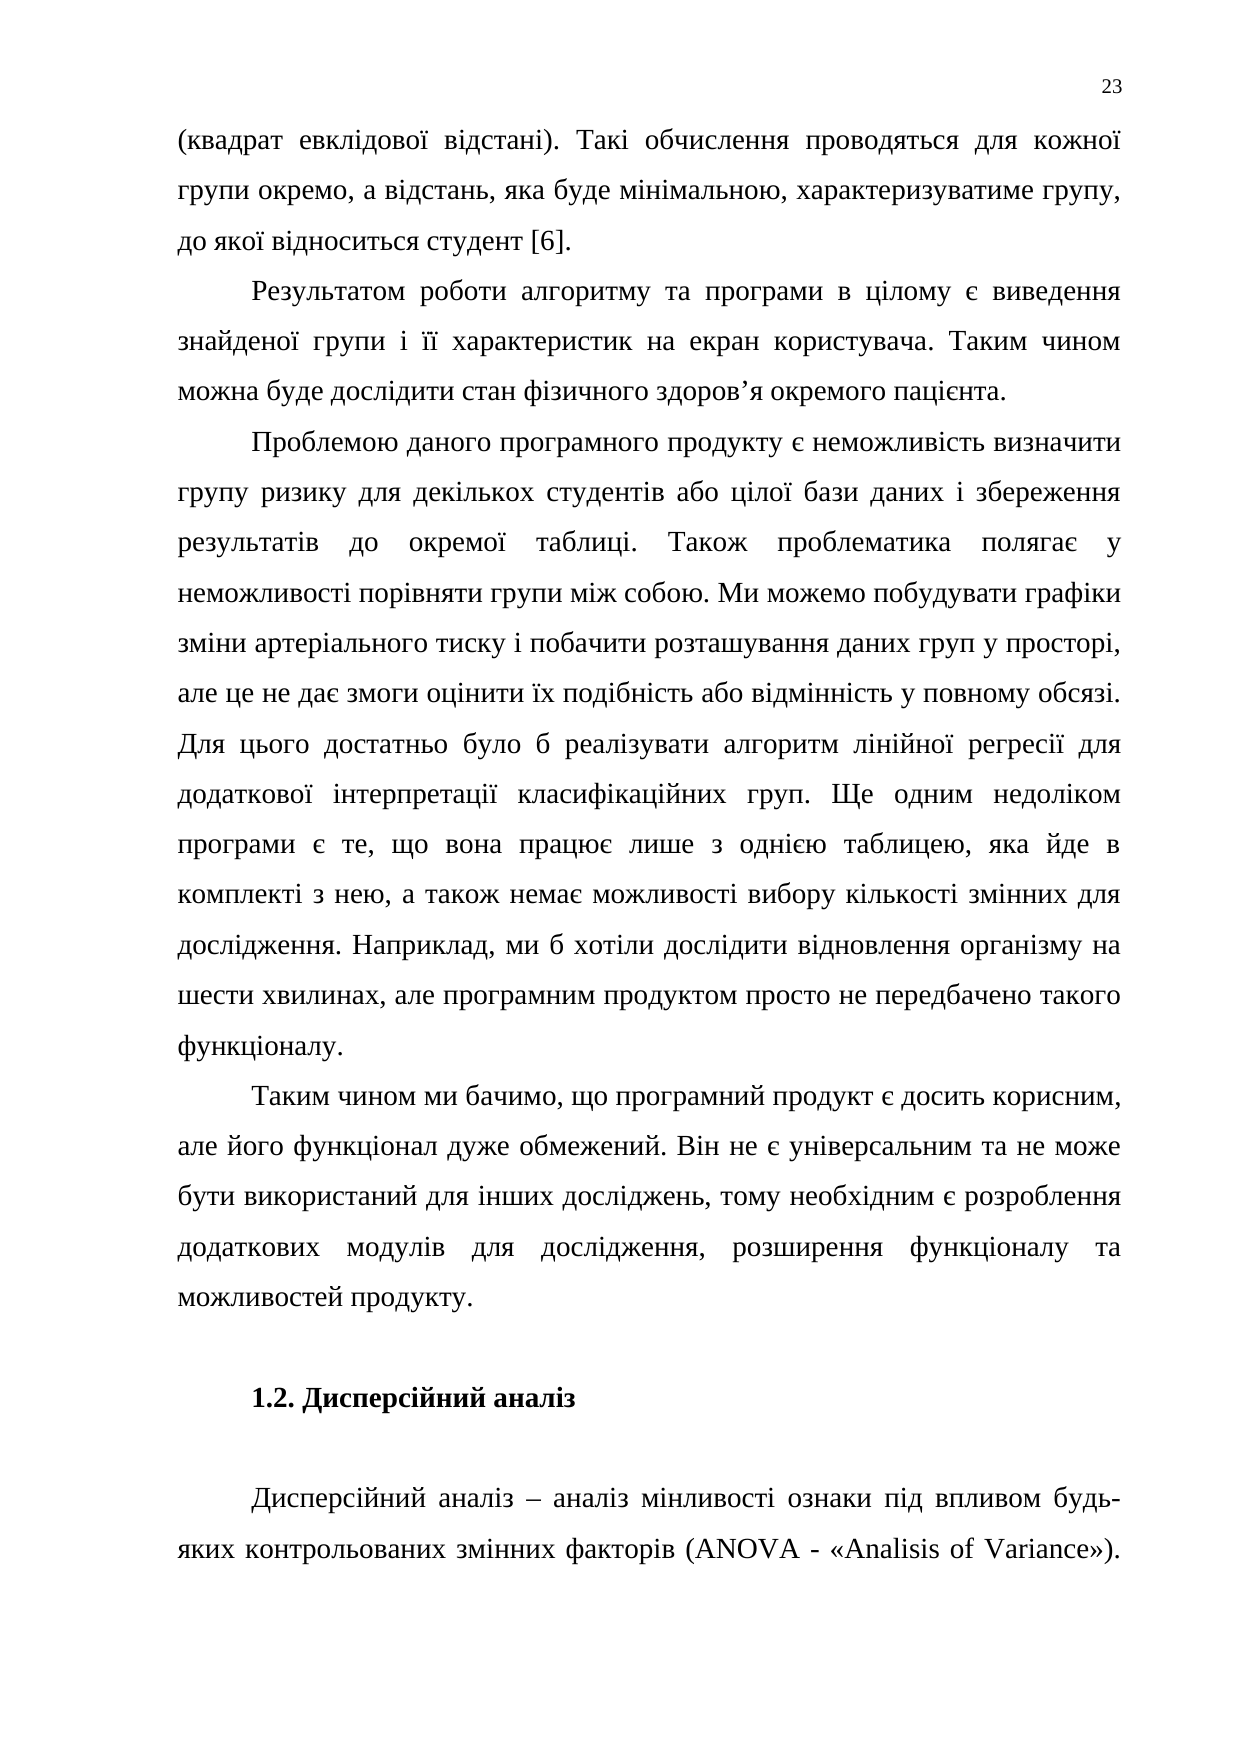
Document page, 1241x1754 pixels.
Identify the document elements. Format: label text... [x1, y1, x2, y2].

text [177, 122, 1122, 256]
text Таким чином ми бачимо, що програмний продукт є досить корисним, але його функціонал дуже обмежений. Він не є універсальним та не може бути використаний для інших досліджень, тому необхідним є розроблення додаткових модулів для дослідження, розширення функціоналу та можливостей продукту. [177, 1078, 1122, 1313]
text Проблемою даного програмного продукту є неможливість визначити групу ризику для декількох студентів або цілої бази даних і збереження результатів до окремої таблиці. Також проблематика полягає у неможливості порівняти групи між собою. Ми можемо побудувати графіки зміни артеріального тиску і побачити розташування даних груп у просторі, але це не дає змоги оцінити їх подібність або відмінність у повному обсязі. Для цього достатньо було б реалізувати алгоритм лінійної регресії для додаткової інтерпретації класифікаційних груп. Ще одним недоліком програми є те, що вона працює лише з однією таблицею, яка йде в комплекті з нею, а також немає можливості вибору кількості змінних для дослідження. Наприклад, ми б хотіли дослідити відновлення організму на шести хвилинах, але програмним продуктом просто не передбачено такого функціоналу. [177, 424, 1122, 1061]
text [177, 1480, 1122, 1564]
text Результатом роботи алгоритму та програми в цілому є виведення знайденої групи і її характеристик на екран користувача. Таким чином можна буде дослідити стан фізичного здоров’я окремого пацієнта. [177, 273, 1122, 407]
subtitle 1.2. Дисперсійний аналіз [177, 1380, 1122, 1413]
